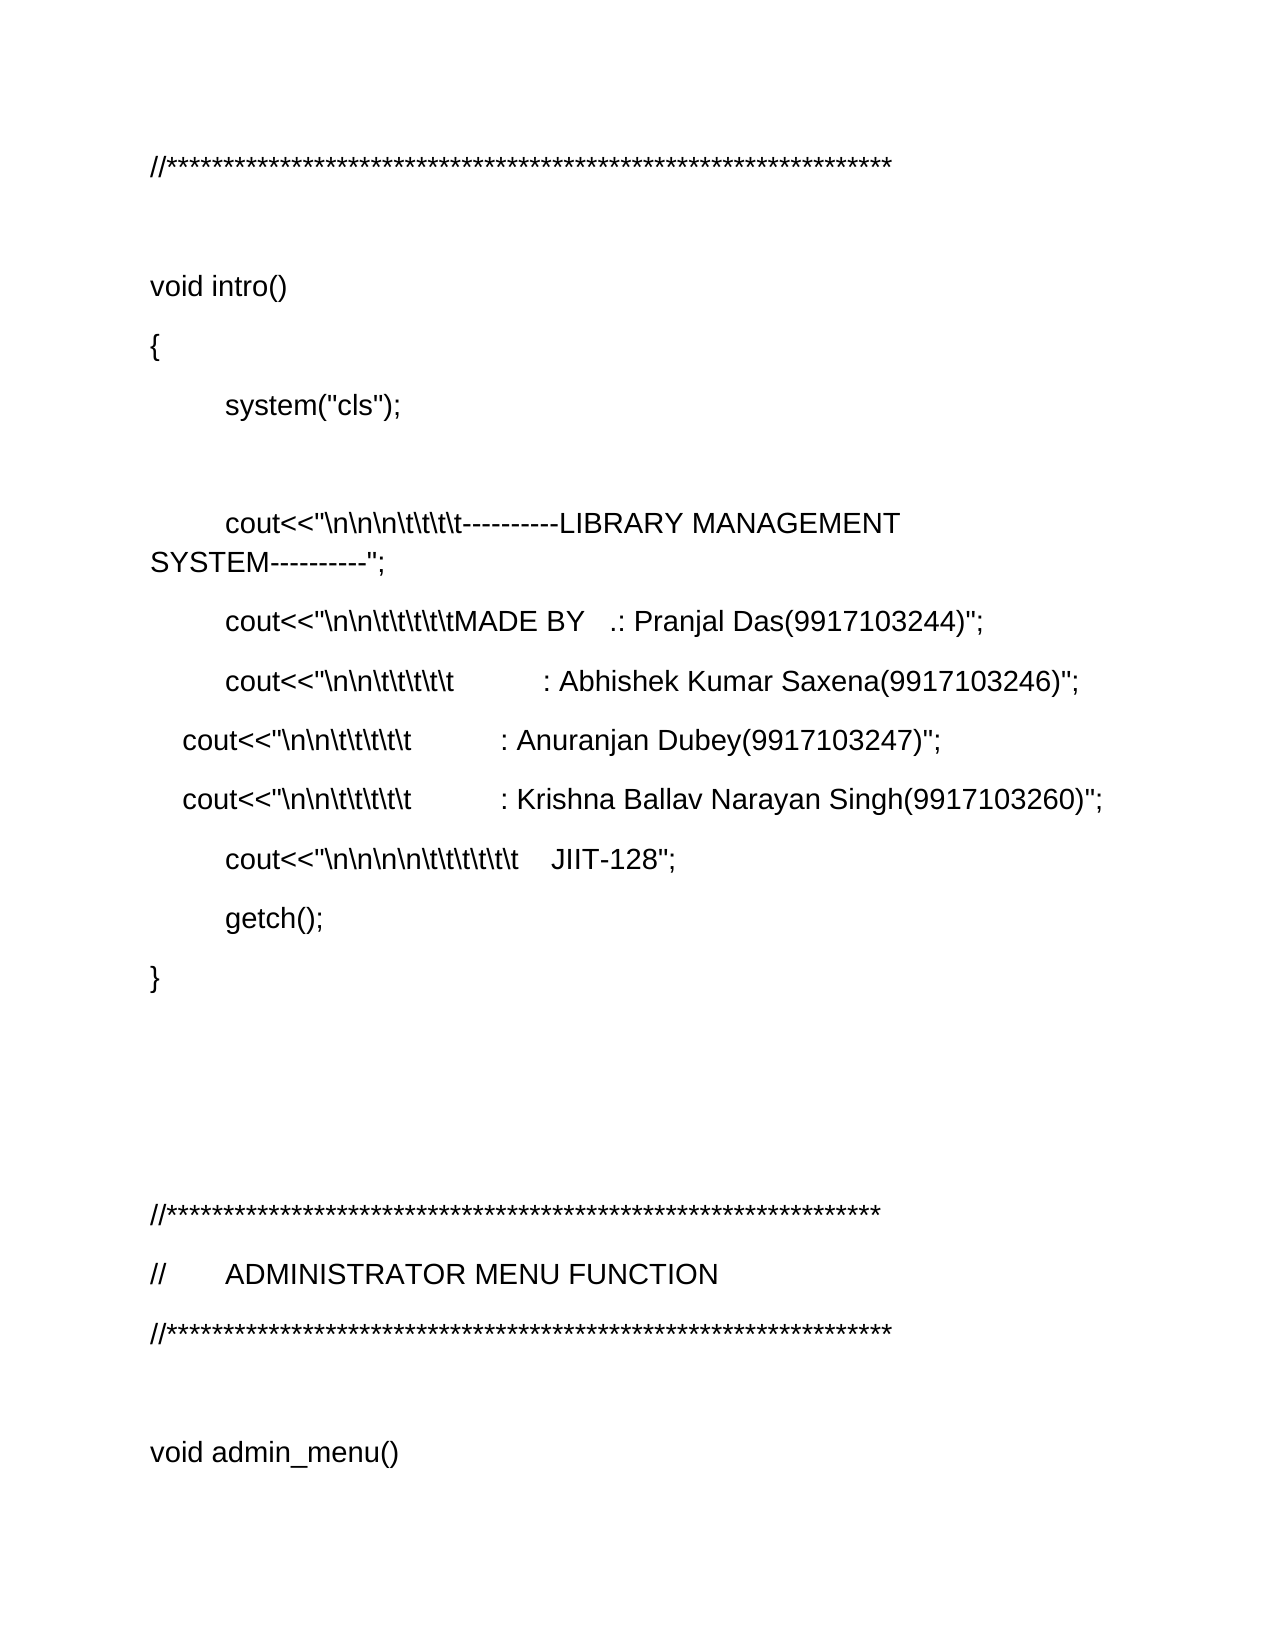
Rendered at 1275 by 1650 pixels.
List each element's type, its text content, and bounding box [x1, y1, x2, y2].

text cout<<"\n\n\t\t\t\t\tMADE BY .: Pranjal Das(9917103244)"; [150, 604, 1125, 638]
text cout<<"\n\n\t\t\t\t\t : Abhishek Kumar Saxena(9917103246)"; [150, 663, 1125, 697]
text cout<<"\n\n\n\n\t\t\t\t\t\t JIIT-128"; [150, 842, 1125, 875]
text //**************************************************************** [150, 1317, 1125, 1350]
text // ADMINISTRATOR MENU FUNCTION [150, 1257, 1125, 1291]
text getch(); [150, 901, 1125, 934]
text void admin_menu() [150, 1435, 1125, 1469]
text } [150, 960, 1125, 994]
text void intro() [150, 269, 1125, 302]
text //*************************************************************** [150, 1198, 1125, 1231]
text { [150, 328, 1125, 362]
text cout<<"\n\n\t\t\t\t\t : Anuranjan Dubey(9917103247)"; [150, 723, 1125, 756]
text cout<<"\n\n\t\t\t\t\t : Krishna Ballav Narayan Singh(9917103260)"; [150, 782, 1125, 816]
text cout<<"\n\n\n\t\t\t\t----------LIBRARY MANAGEMENT SYSTEM----------"; [150, 506, 1125, 578]
text system("cls"); [150, 387, 1125, 421]
text //**************************************************************** [150, 150, 1125, 183]
